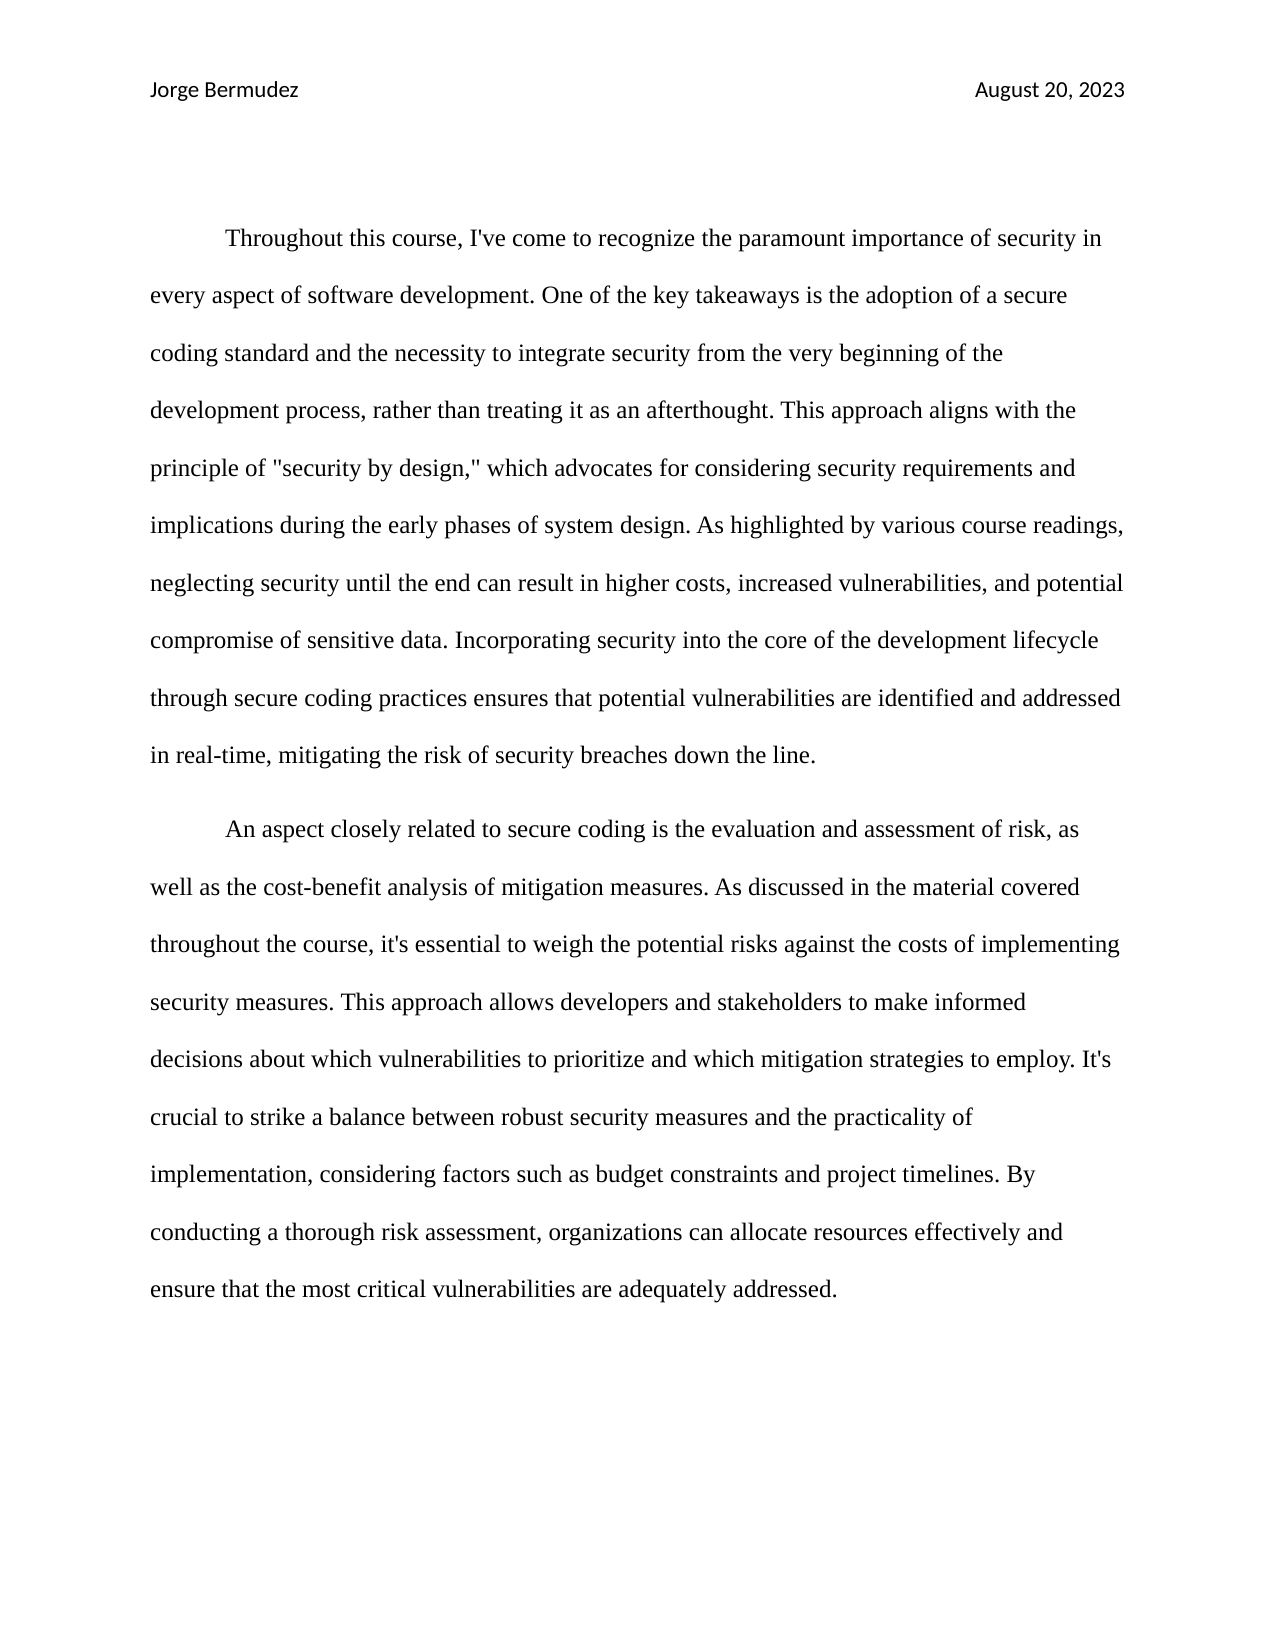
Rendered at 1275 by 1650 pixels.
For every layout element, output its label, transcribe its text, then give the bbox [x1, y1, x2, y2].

text An aspect closely related to secure coding is the evaluation and assessment of risk, as well as the cost-benefit analysis of mitigation measures. As discussed in the material covered throughout the course, it's essential to weigh the potential risks against the costs of implementing security measures. This approach allows developers and stakeholders to make informed decisions about which vulnerabilities to prioritize and which mitigation strategies to employ. It's crucial to strike a balance between robust security measures and the practicality of implementation, considering factors such as budget constraints and project timelines. By conducting a thorough risk assessment, organizations can allocate resources effectively and ensure that the most critical vulnerabilities are adequately addressed. [150, 814, 1125, 1303]
text Throughout this course, I've come to recognize the paramount importance of security in every aspect of software development. One of the key takeaways is the adoption of a secure coding standard and the necessity to integrate security from the very beginning of the development process, rather than treating it as an afterthought. This approach aligns with the principle of "security by design," which advocates for considering security requirements and implications during the early phases of system design. As highlighted by various course readings, neglecting security until the end can result in higher costs, increased vulnerabilities, and potential compromise of sensitive data. Incorporating security into the core of the development lifecycle through secure coding practices ensures that potential vulnerabilities are identified and addressed in real-time, mitigating the risk of security breaches down the line. [150, 223, 1125, 769]
